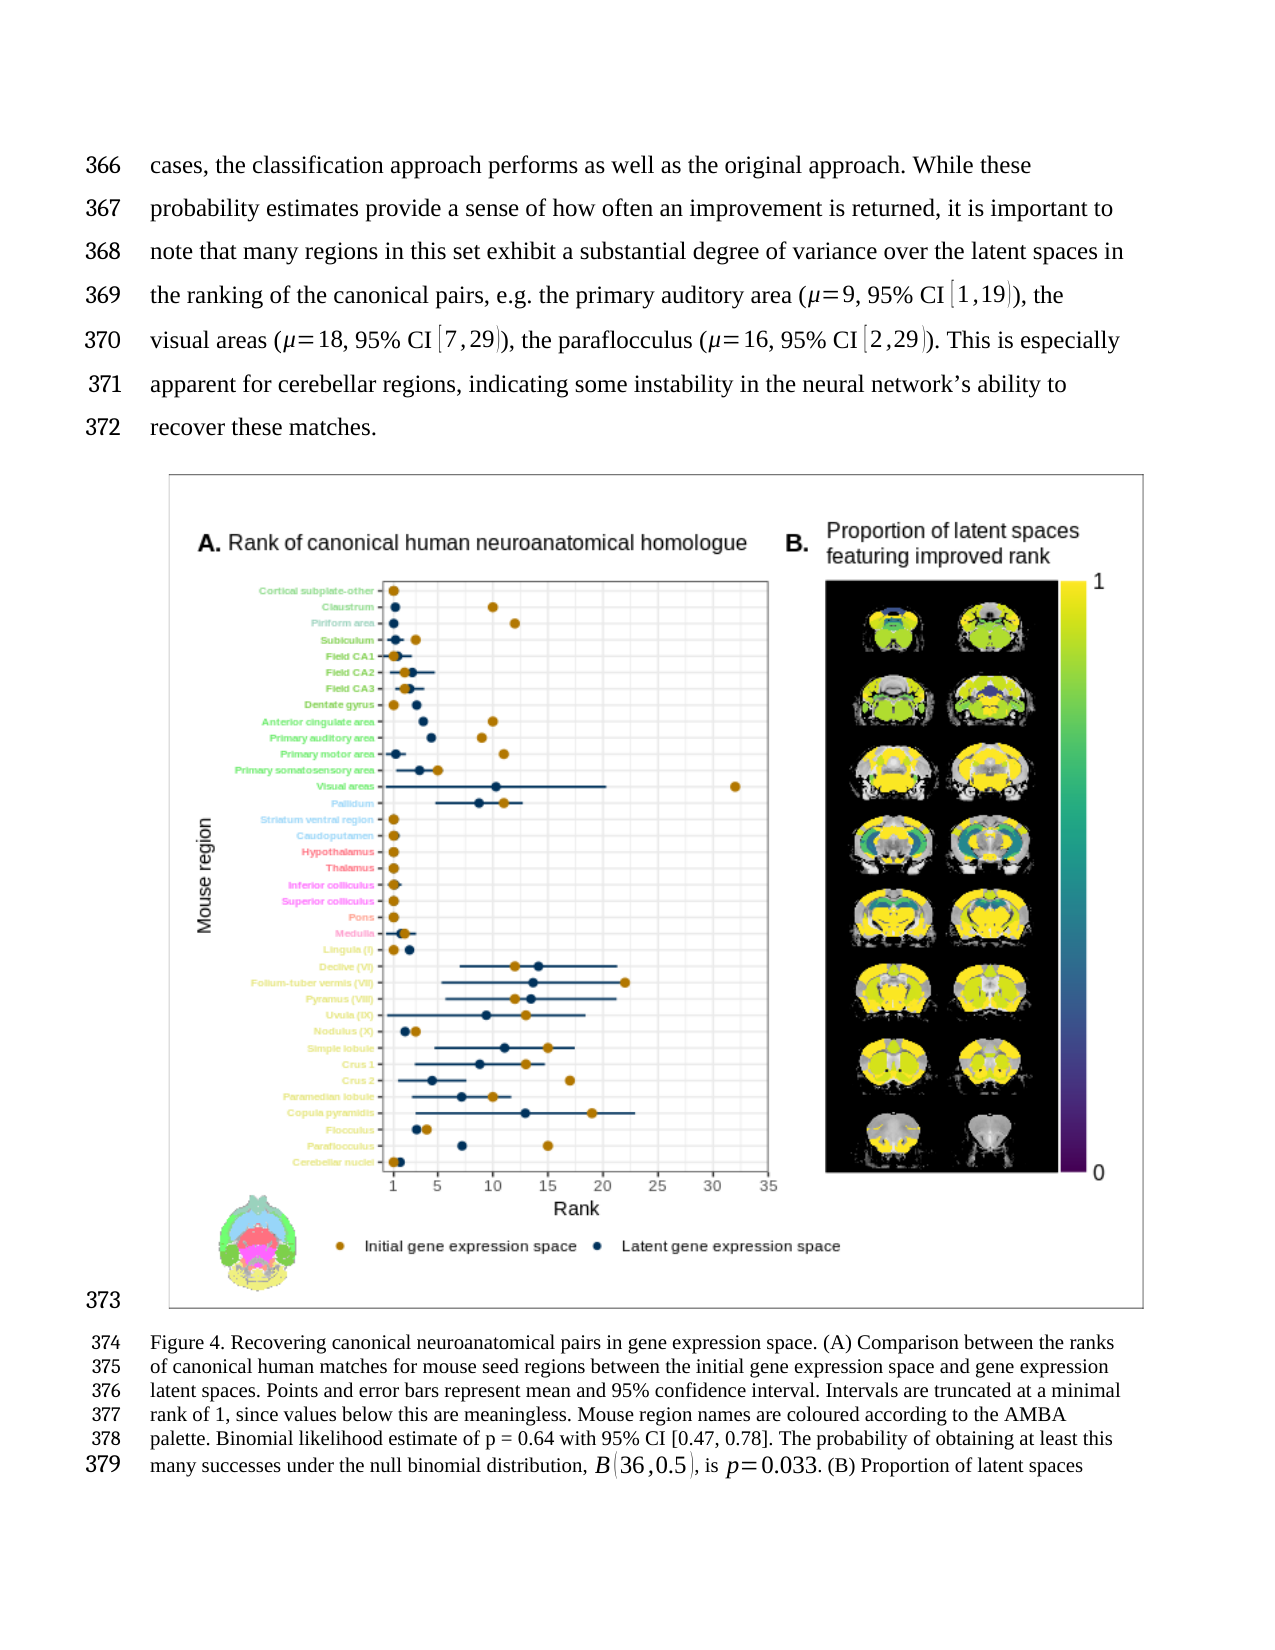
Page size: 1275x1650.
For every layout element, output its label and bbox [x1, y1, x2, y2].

text [150, 1330, 1125, 1481]
picture [168, 474, 1144, 1309]
text [150, 150, 1125, 441]
